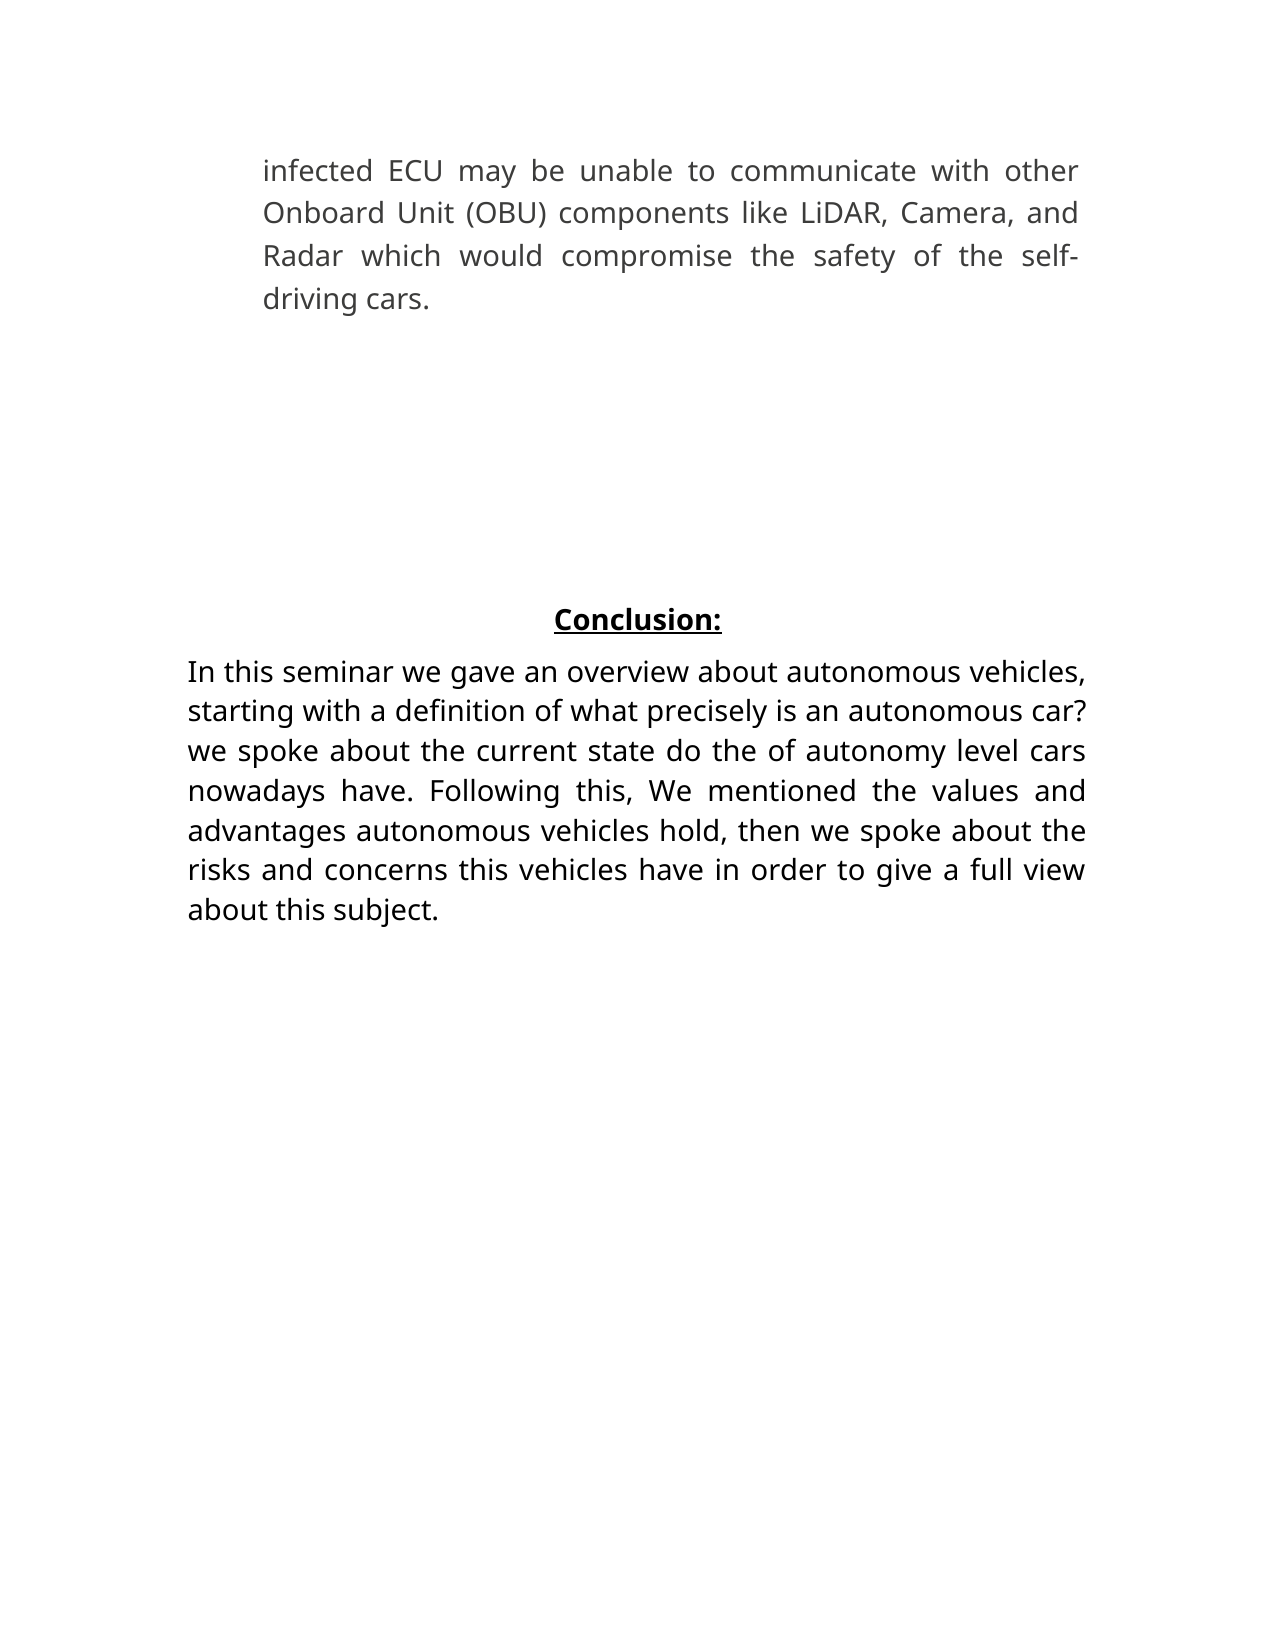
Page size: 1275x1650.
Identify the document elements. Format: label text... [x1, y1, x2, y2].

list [262, 150, 1080, 318]
text In this seminar we gave an overview about autonomous vehicles, starting with a definition of what precisely is an autonomous car? we spoke about the current state do the of autonomy level cars nowadays have. Following this, We mentioned the values and advantages autonomous vehicles hold, then we spoke about the risks and concerns this vehicles have in order to give a full view about this subject. [187, 651, 1087, 929]
text Conclusion: [187, 599, 1087, 638]
